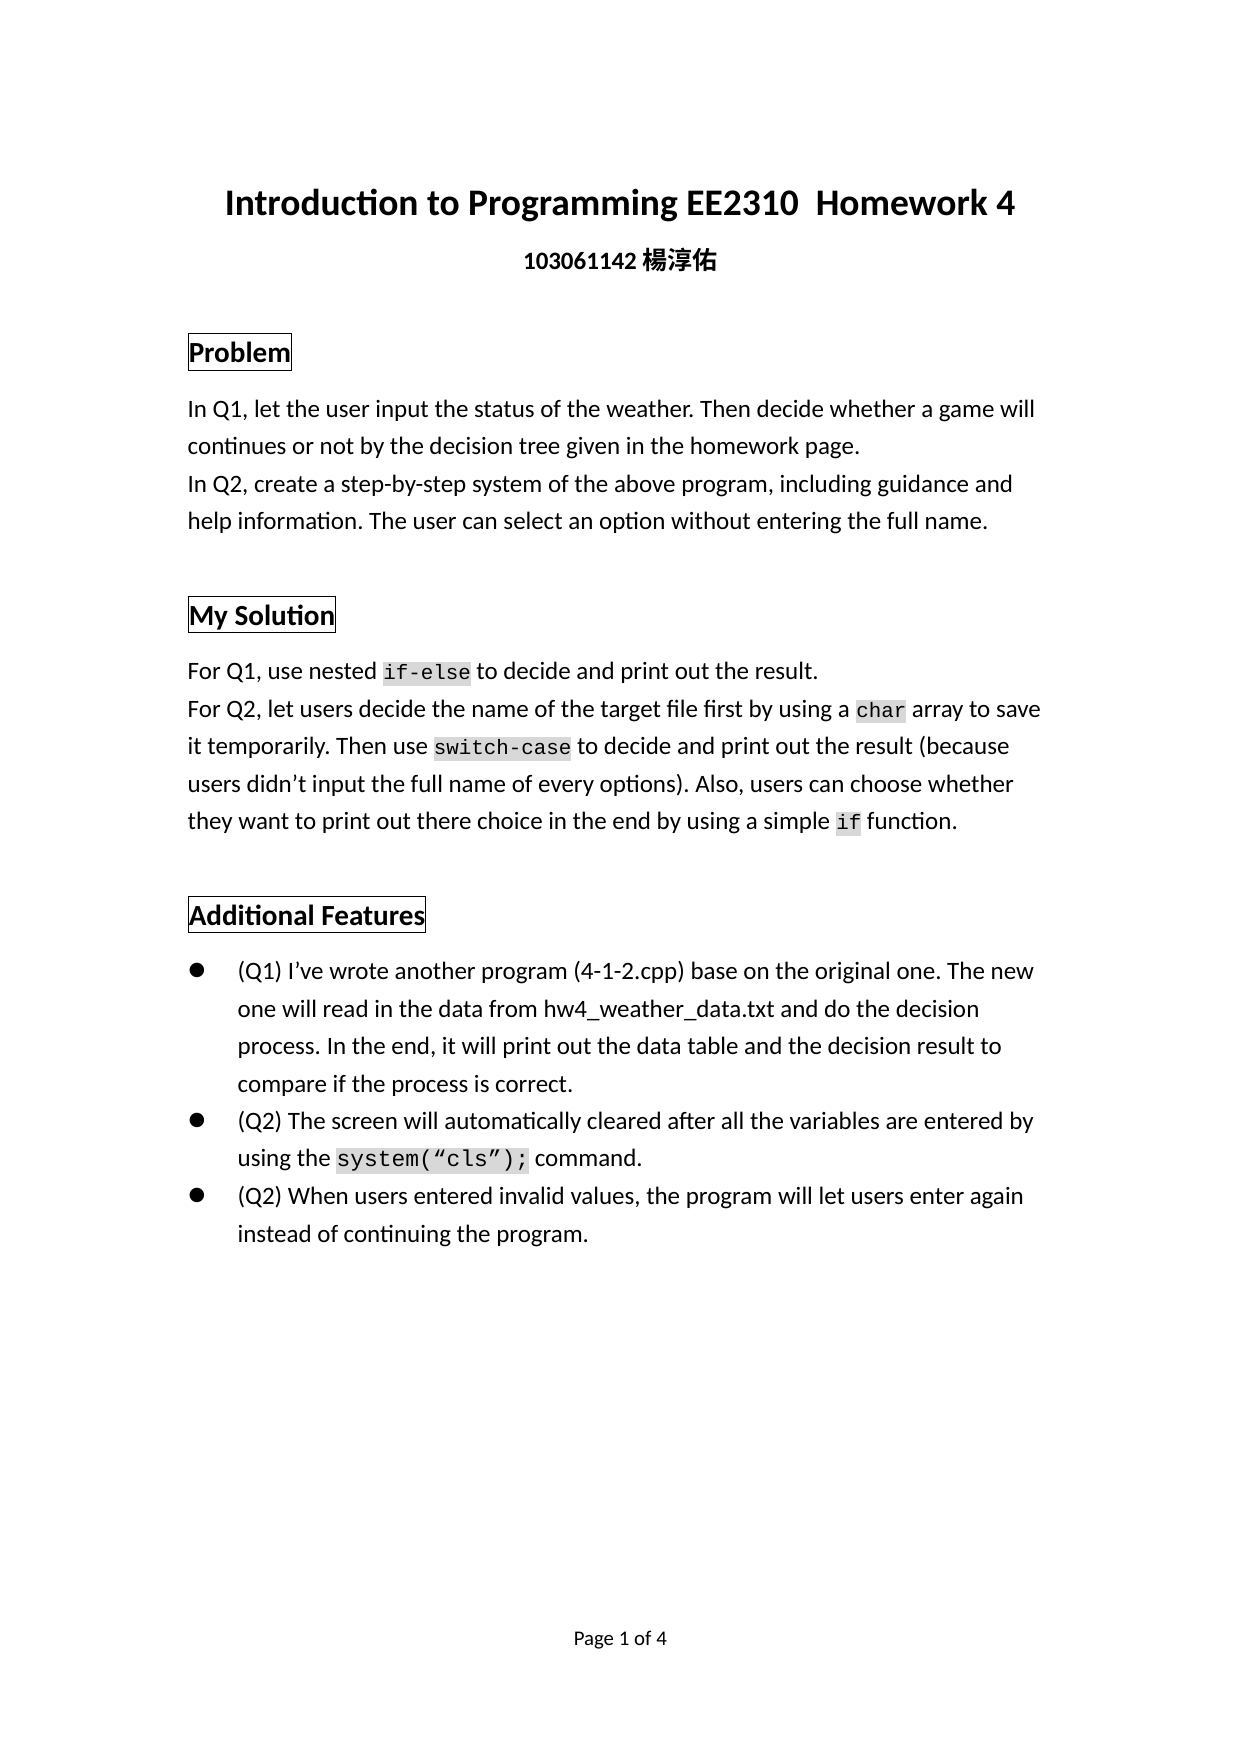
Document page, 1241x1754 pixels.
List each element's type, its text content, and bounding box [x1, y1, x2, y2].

text Introduction to Programming EE2310 Homework 4 [187, 164, 1053, 239]
list (Q2) When users entered invalid values, the program will let users enter again instead of continuing the program. [187, 1177, 1053, 1252]
list (Q2) The screen will automatically cleared after all the variables are entered by using the system(“cls”); command. [187, 1102, 1053, 1177]
text In Q2, create a step-by-step system of the above program, including guidance and help information. The user can select an option without entering the full name. [187, 464, 1053, 539]
text 103061142 楊淳佑 [187, 239, 1053, 277]
text For Q2, let users decide the name of the target file first by using a char array to save it temporarily. Then use switch-case to decide and print out the result (because users didn’t input the full name of every options). Also, users can choose whether they want to print out there choice in the end by using a simple if function. [187, 689, 1053, 839]
text Additional Features [187, 877, 1053, 952]
text In Q1, let the user input the status of the weather. Then decide whether a game will continues or not by the decision tree given in the homework page. [187, 389, 1053, 464]
text Problem [187, 314, 1053, 389]
text My Solution [187, 577, 1053, 652]
list (Q1) I’ve wrote another program (4-1-2.cpp) base on the original one. The new one will read in the data from hw4_weather_data.txt and do the decision process. In the end, it will print out the data table and the decision result to compare if the process is correct. [187, 952, 1053, 1102]
text For Q1, use nested if-else to decide and print out the result. [187, 652, 1053, 689]
